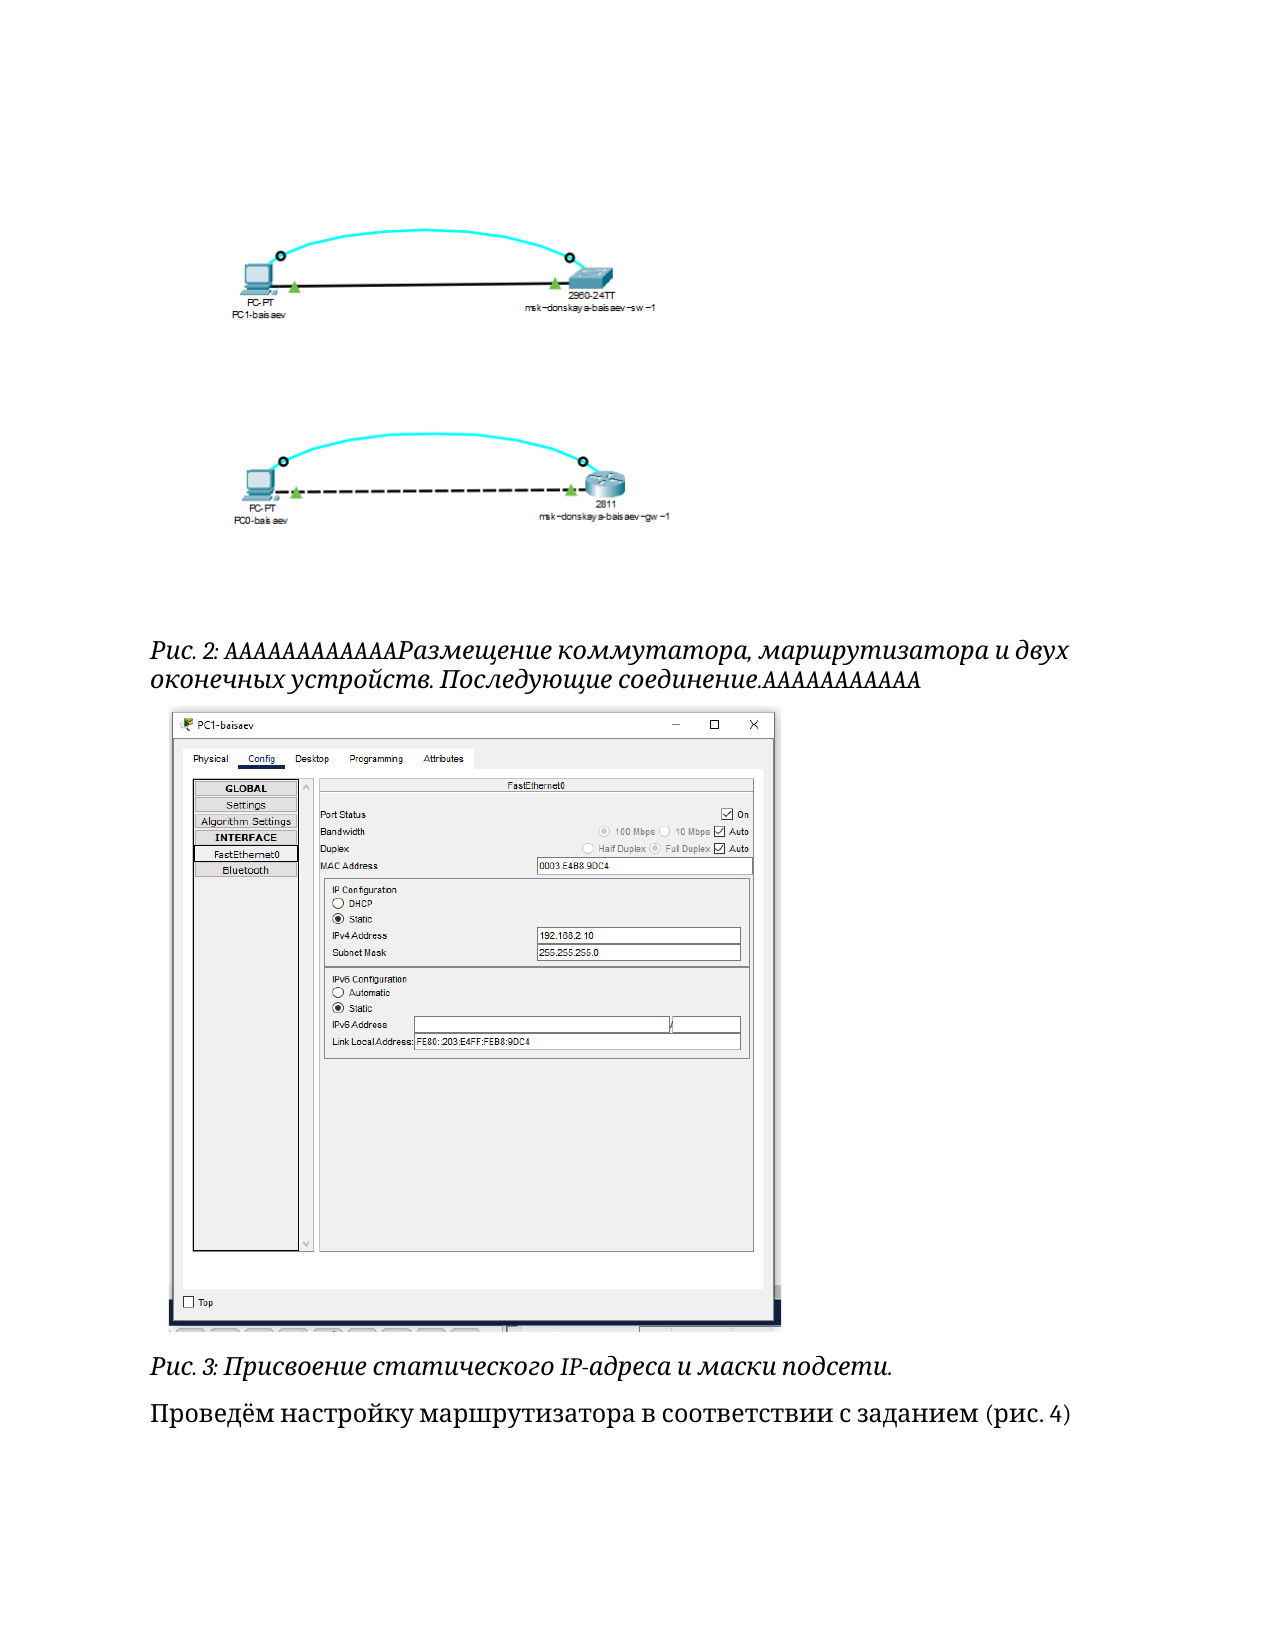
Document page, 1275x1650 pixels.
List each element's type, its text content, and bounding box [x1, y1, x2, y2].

text Рис. 3: Присвоение статического IP-адреса и маски подсети. [150, 1353, 1125, 1382]
text Рис. 2: AAAAAAAAAAAAРазмещение коммутатора, маршрутизатора и двух оконечных устройств. Последующие соединение.AAAAAAAAAAA [150, 637, 1125, 694]
picture [168, 150, 782, 616]
text Проведём настройку маршрутизатора в соответствии с заданием (рис. 4) [150, 1400, 1125, 1429]
picture [168, 706, 782, 1332]
